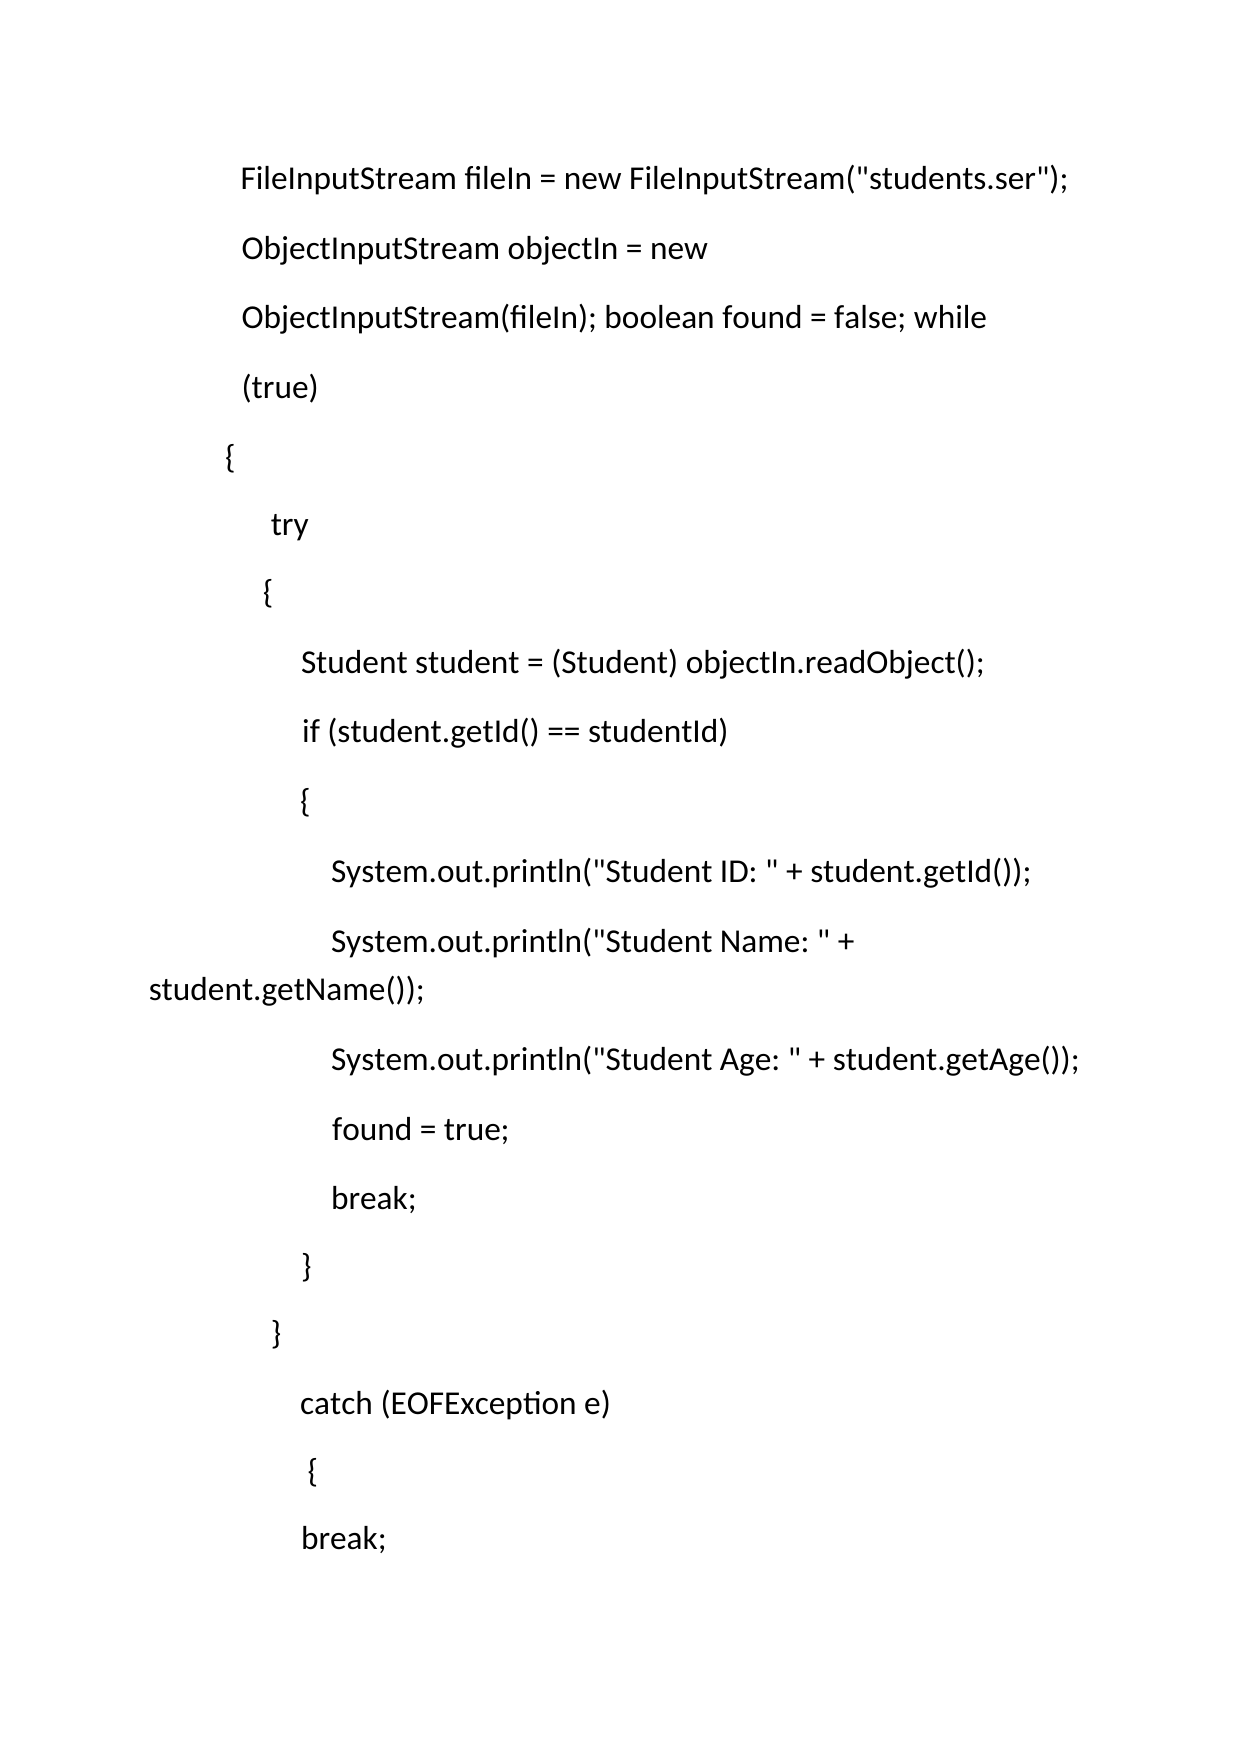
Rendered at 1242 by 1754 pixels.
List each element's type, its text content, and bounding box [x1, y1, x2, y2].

text break; [301, 1517, 1088, 1558]
text } [271, 1312, 1088, 1353]
text Student student = (Student) objectIn.readObject(); if (student.getId() == studentId) [301, 641, 1001, 751]
text FileInputStream fileIn = new FileInputStream("students.ser"); ObjectInputStream objectIn = new ObjectInputStream(fileIn); boolean found = false; while (true) [240, 157, 1069, 407]
text student.getName()); [148, 968, 1088, 1008]
text System.out.println("Student Name: " + [331, 921, 1088, 961]
text { [300, 780, 1088, 821]
text System.out.println("Student Age: " + student.getAge()); found = true; [331, 1038, 1088, 1148]
text { [263, 571, 1088, 611]
text try [271, 503, 1088, 544]
text { [307, 1450, 1088, 1491]
text catch (EOFException e) [300, 1382, 1088, 1423]
text break; [331, 1177, 1088, 1218]
text { [225, 436, 1088, 476]
text } [301, 1244, 1088, 1285]
text System.out.println("Student ID: " + student.getId()); [331, 850, 1088, 891]
